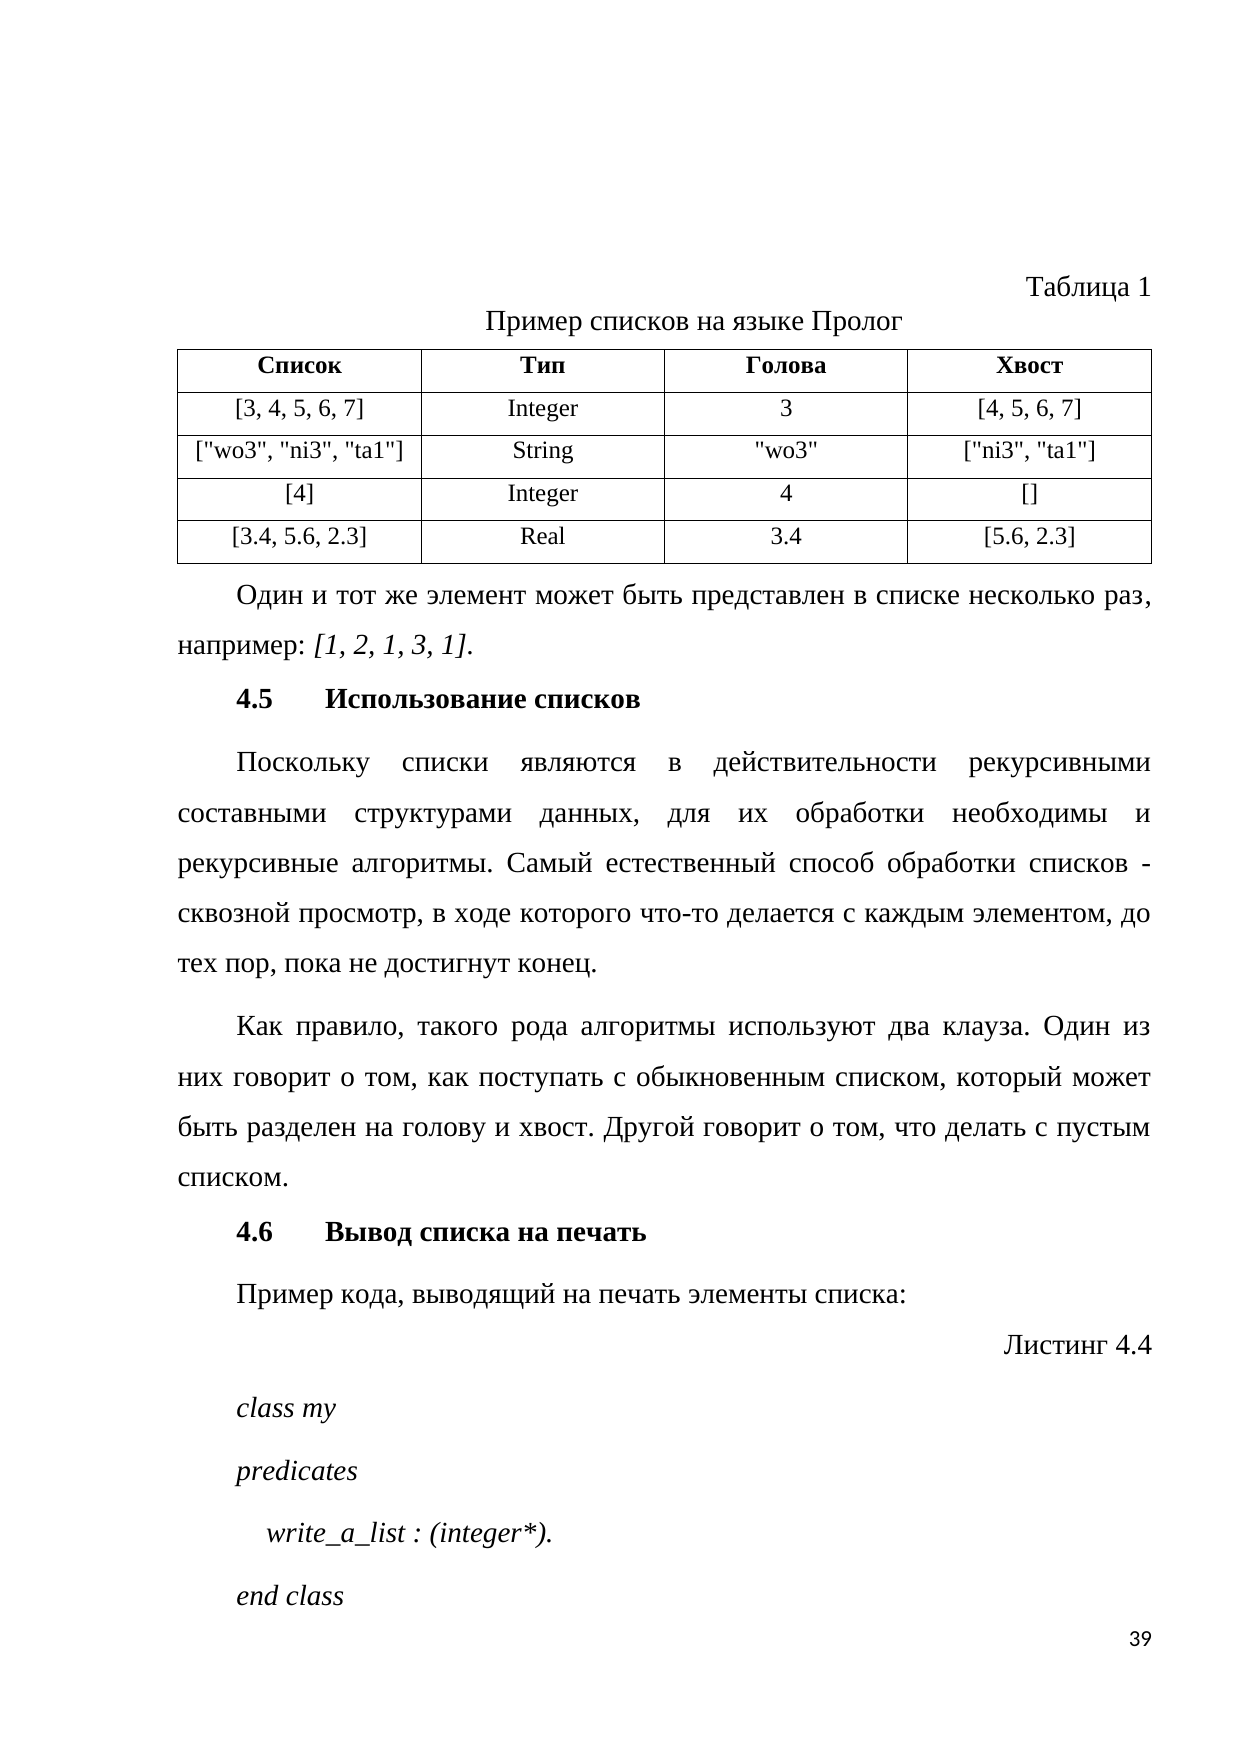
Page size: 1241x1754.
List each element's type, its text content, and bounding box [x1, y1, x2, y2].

table_cell 3 [665, 393, 907, 434]
table_cell String [422, 436, 664, 477]
table_cell Integer [422, 479, 664, 520]
table_cell ["ni3", "ta1"] [908, 436, 1151, 477]
text Таблица 1 [177, 269, 1152, 303]
table_header Тип [422, 350, 664, 392]
text write_a_list : (integer*). [177, 1515, 1152, 1549]
text predicates [177, 1453, 1152, 1486]
text Пример списков на языке Пролог [177, 303, 1152, 336]
table_header Хвост [908, 350, 1151, 392]
table_cell [3.4, 5.6, 2.3] [178, 521, 421, 563]
table_cell Real [422, 521, 664, 563]
table_cell [5.6, 2.3] [908, 521, 1151, 563]
table_cell "wo3" [665, 436, 907, 477]
subtitle Вывод списка на печать [177, 1214, 1152, 1247]
table_cell ["wo3", "ni3", "ta1"] [178, 436, 421, 477]
text Поскольку списки являются в действительности рекурсивными составными структурами данных, для их обработки необходимы и рекурсивные алгоритмы. Самый естественный способ обработки списков - сквозной просмотр, в ходе которого что-то делается с каждым элементом, до тех пор, пока не достигнут конец. [177, 744, 1152, 979]
text class my [177, 1390, 1152, 1423]
subtitle Использование списков [177, 682, 1152, 715]
table_cell [3, 4, 5, 6, 7] [178, 393, 421, 434]
table_header Голова [665, 350, 907, 392]
table_cell Integer [422, 393, 664, 434]
table_cell [] [908, 479, 1151, 520]
table_cell [4, 5, 6, 7] [908, 393, 1151, 434]
table_cell 3.4 [665, 521, 907, 563]
text Пример кода, выводящий на печать элементы списка: [177, 1277, 1152, 1310]
text Один и тот же элемент может быть представлен в списке несколько раз, например: [1, 2, 1, 3, 1]. [177, 577, 1152, 661]
table_cell 4 [665, 479, 907, 520]
table_header Список [178, 350, 421, 392]
text end class [177, 1578, 1152, 1612]
text Как правило, такого рода алгоритмы используют два клауза. Один из них говорит о том, как поступать с обыкновенным списком, который может быть разделен на голову и хвост. Другой говорит о том, что делать с пустым списком. [177, 1008, 1152, 1193]
table_cell [4] [178, 479, 421, 520]
text Листинг 4.4 [177, 1327, 1152, 1361]
